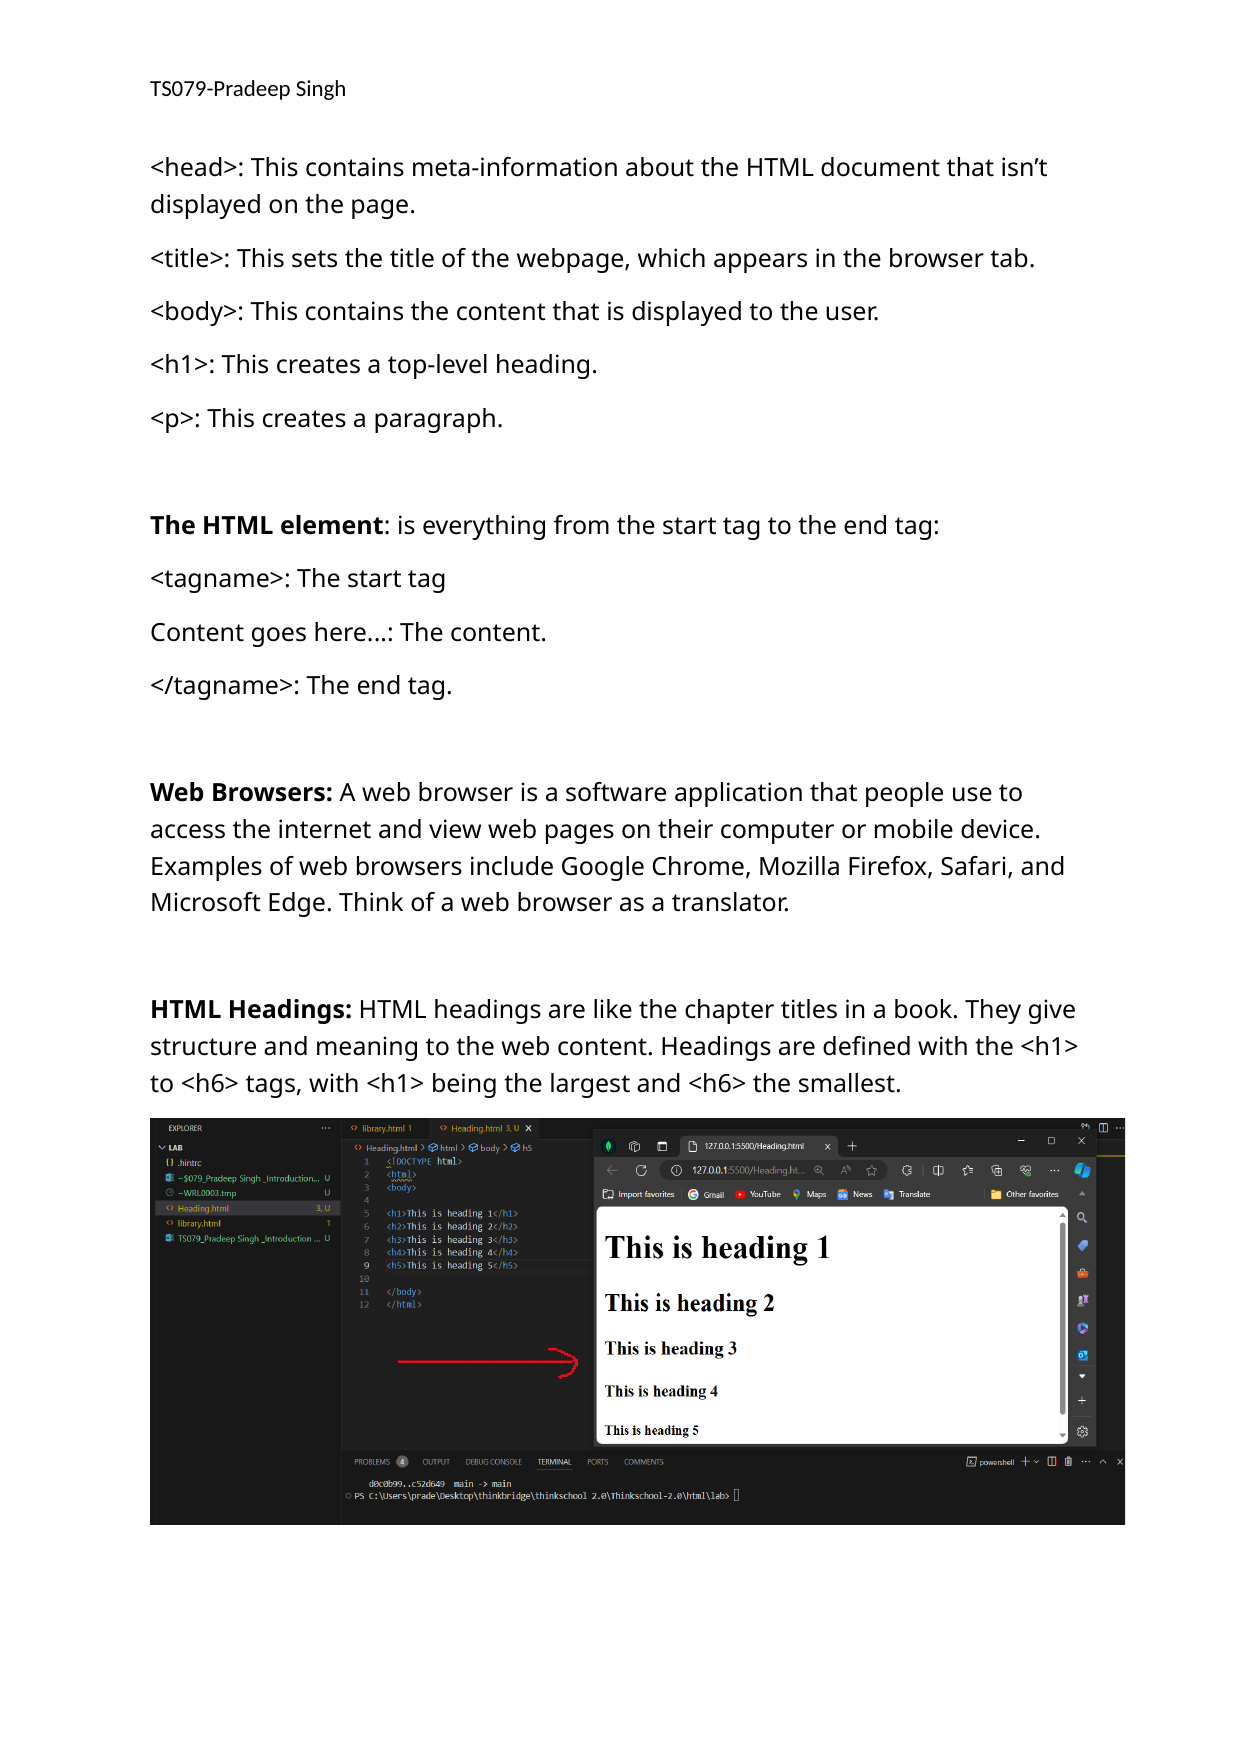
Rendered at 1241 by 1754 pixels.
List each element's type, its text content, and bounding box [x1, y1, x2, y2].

text <tagname>: The start tag [150, 561, 1090, 595]
text Web Browsers: A web browser is a software application that people use to access the internet and view web pages on their computer or mobile device. Examples of web browsers include Google Chrome, Mozilla Firefox, Safari, and Microsoft Edge. Think of a web browser as a translator. [150, 774, 1090, 919]
text <head>: This contains meta-information about the HTML document that isn’t displayed on the page. [150, 150, 1090, 221]
text </tagname>: The end tag. [150, 668, 1090, 702]
picture [150, 1118, 1125, 1525]
text HTML Headings: HTML headings are like the chapter titles in a book. They give structure and meaning to the web content. Headings are defined with the <h1> to <h6> tags, with <h1> being the largest and <h6> the smallest. [150, 992, 1090, 1099]
text <body>: This contains the content that is displayed to the user. [150, 294, 1090, 328]
text The HTML element: is everything from the start tag to the end tag: [150, 507, 1090, 541]
text <h1>: This creates a top-level heading. [150, 347, 1090, 381]
text <p>: This creates a paragraph. [150, 401, 1090, 434]
text Content goes here...: The content. [150, 614, 1090, 648]
text <title>: This sets the title of the webpage, which appears in the browser tab. [150, 240, 1090, 274]
